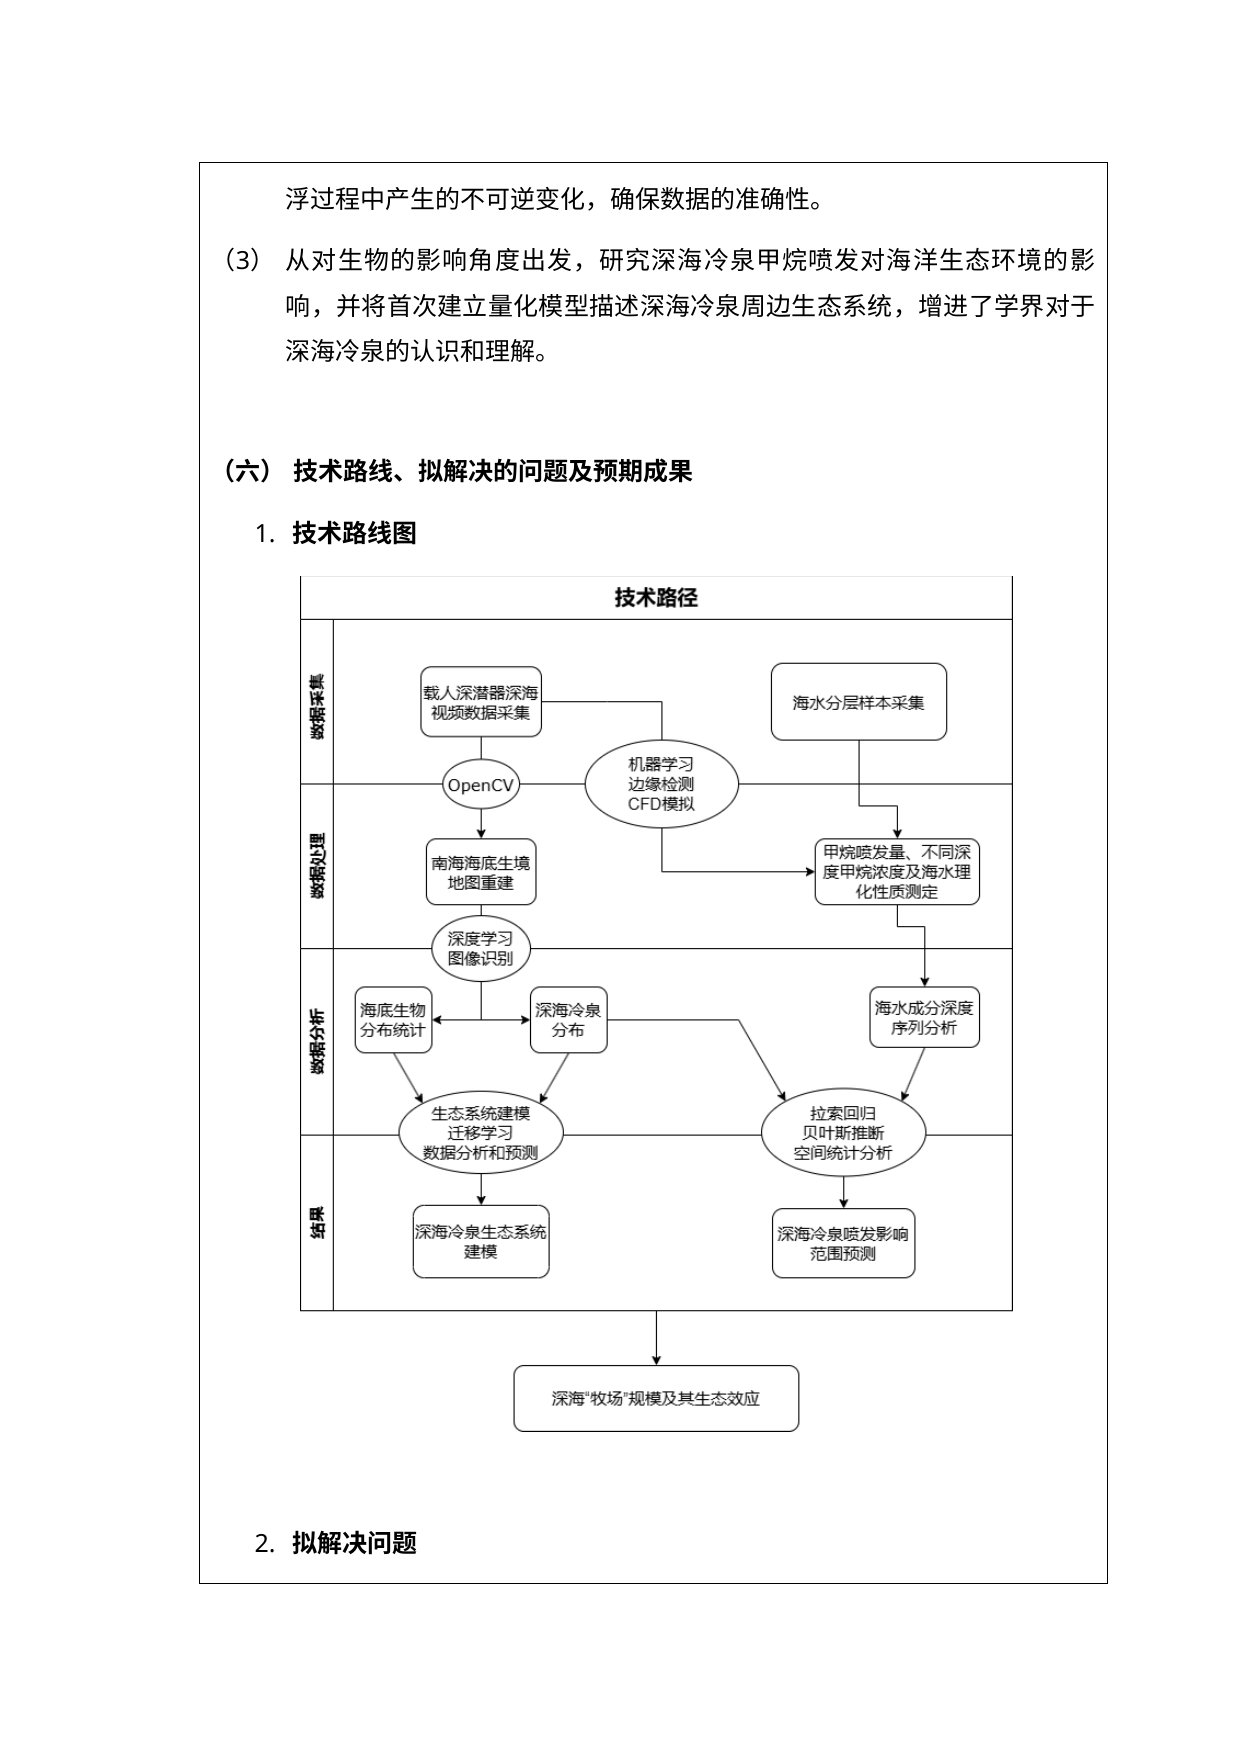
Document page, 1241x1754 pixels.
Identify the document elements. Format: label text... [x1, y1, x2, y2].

picture [300, 576, 1013, 1432]
